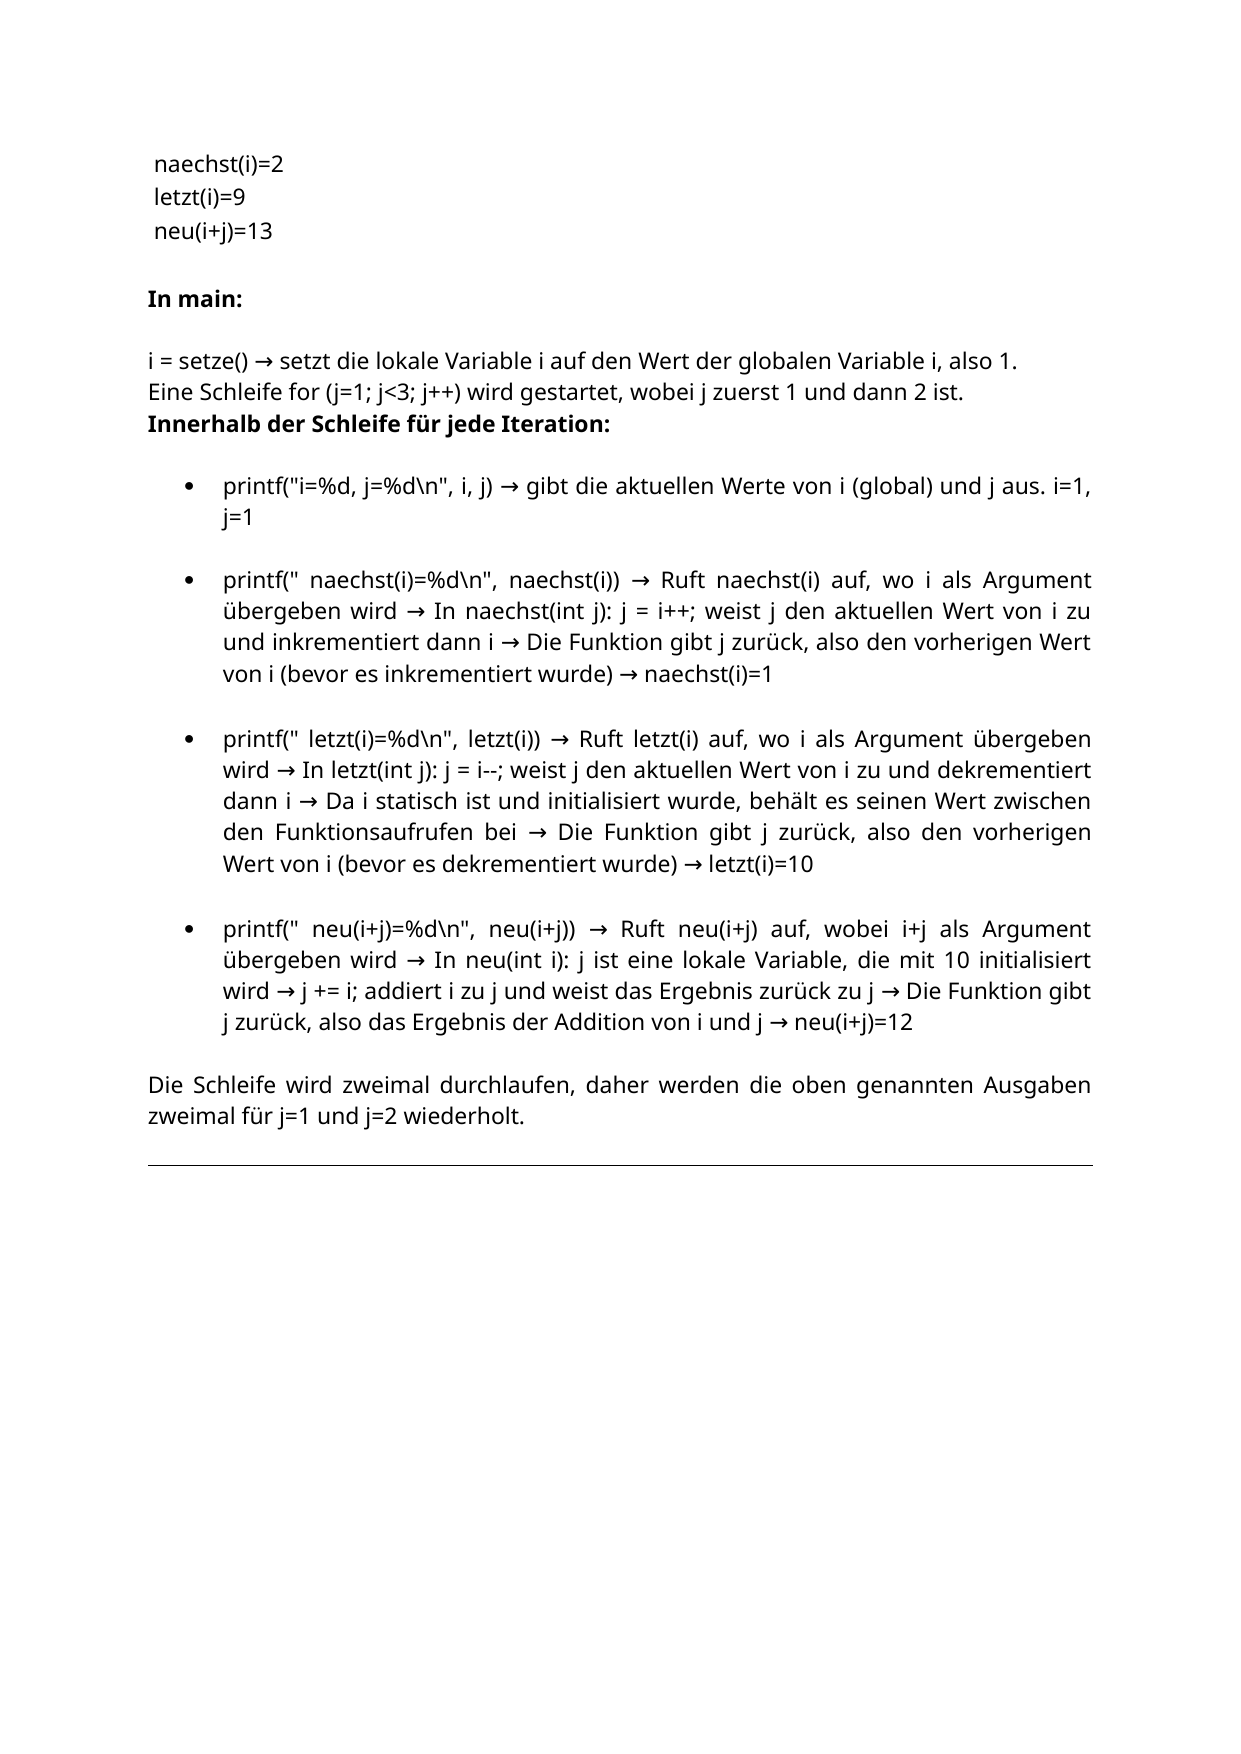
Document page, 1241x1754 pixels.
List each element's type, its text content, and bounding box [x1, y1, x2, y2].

list printf(" naechst(i)=%d\n", naechst(i)) → Ruft naechst(i) auf, wo i als Argument übergeben wird → In naechst(int j): j = i++; weist j den aktuellen Wert von i zu und inkrementiert dann i → Die Funktion gibt j zurück, also den vorherigen Wert von i (bevor es inkrementiert wurde) → naechst(i)=1 [185, 564, 1093, 689]
text Die Schleife wird zweimal durchlaufen, daher werden die oben genannten Ausgaben zweimal für j=1 und j=2 wiederholt. [148, 1069, 1093, 1131]
text Eine Schleife for (j=1; j<3; j++) wird gestartet, wobei j zuerst 1 und dann 2 ist. [148, 376, 1093, 408]
text naechst(i)=2 [148, 148, 1093, 179]
list printf(" neu(i+j)=%d\n", neu(i+j)) → Ruft neu(i+j) auf, wobei i+j als Argument übergeben wird → In neu(int i): j ist eine lokale Variable, die mit 10 initialisiert wird → j += i; addiert i zu j und weist das Ergebnis zurück zu j → Die Funktion gibt j zurück, also das Ergebnis der Addition von i und j → neu(i+j)=12 [185, 913, 1093, 1038]
text letzt(i)=9 [148, 181, 1093, 213]
list printf("i=%d, j=%d\n", i, j) → gibt die aktuellen Werte von i (global) und j aus. i=1, j=1 [185, 470, 1093, 533]
text neu(i+j)=13 [148, 215, 1093, 246]
list printf(" letzt(i)=%d\n", letzt(i)) → Ruft letzt(i) auf, wo i als Argument übergeben wird → In letzt(int j): j = i--; weist j den aktuellen Wert von i zu und dekrementiert dann i → Da i statisch ist und initialisiert wurde, behält es seinen Wert zwischen den Funktionsaufrufen bei → Die Funktion gibt j zurück, also den vorherigen Wert von i (bevor es dekrementiert wurde) → letzt(i)=10 [185, 723, 1093, 879]
text i = setze() → setzt die lokale Variable i auf den Wert der globalen Variable i, also 1. [148, 345, 1093, 376]
text In main: [148, 283, 1093, 314]
text Innerhalb der Schleife für jede Iteration: [148, 408, 1093, 439]
